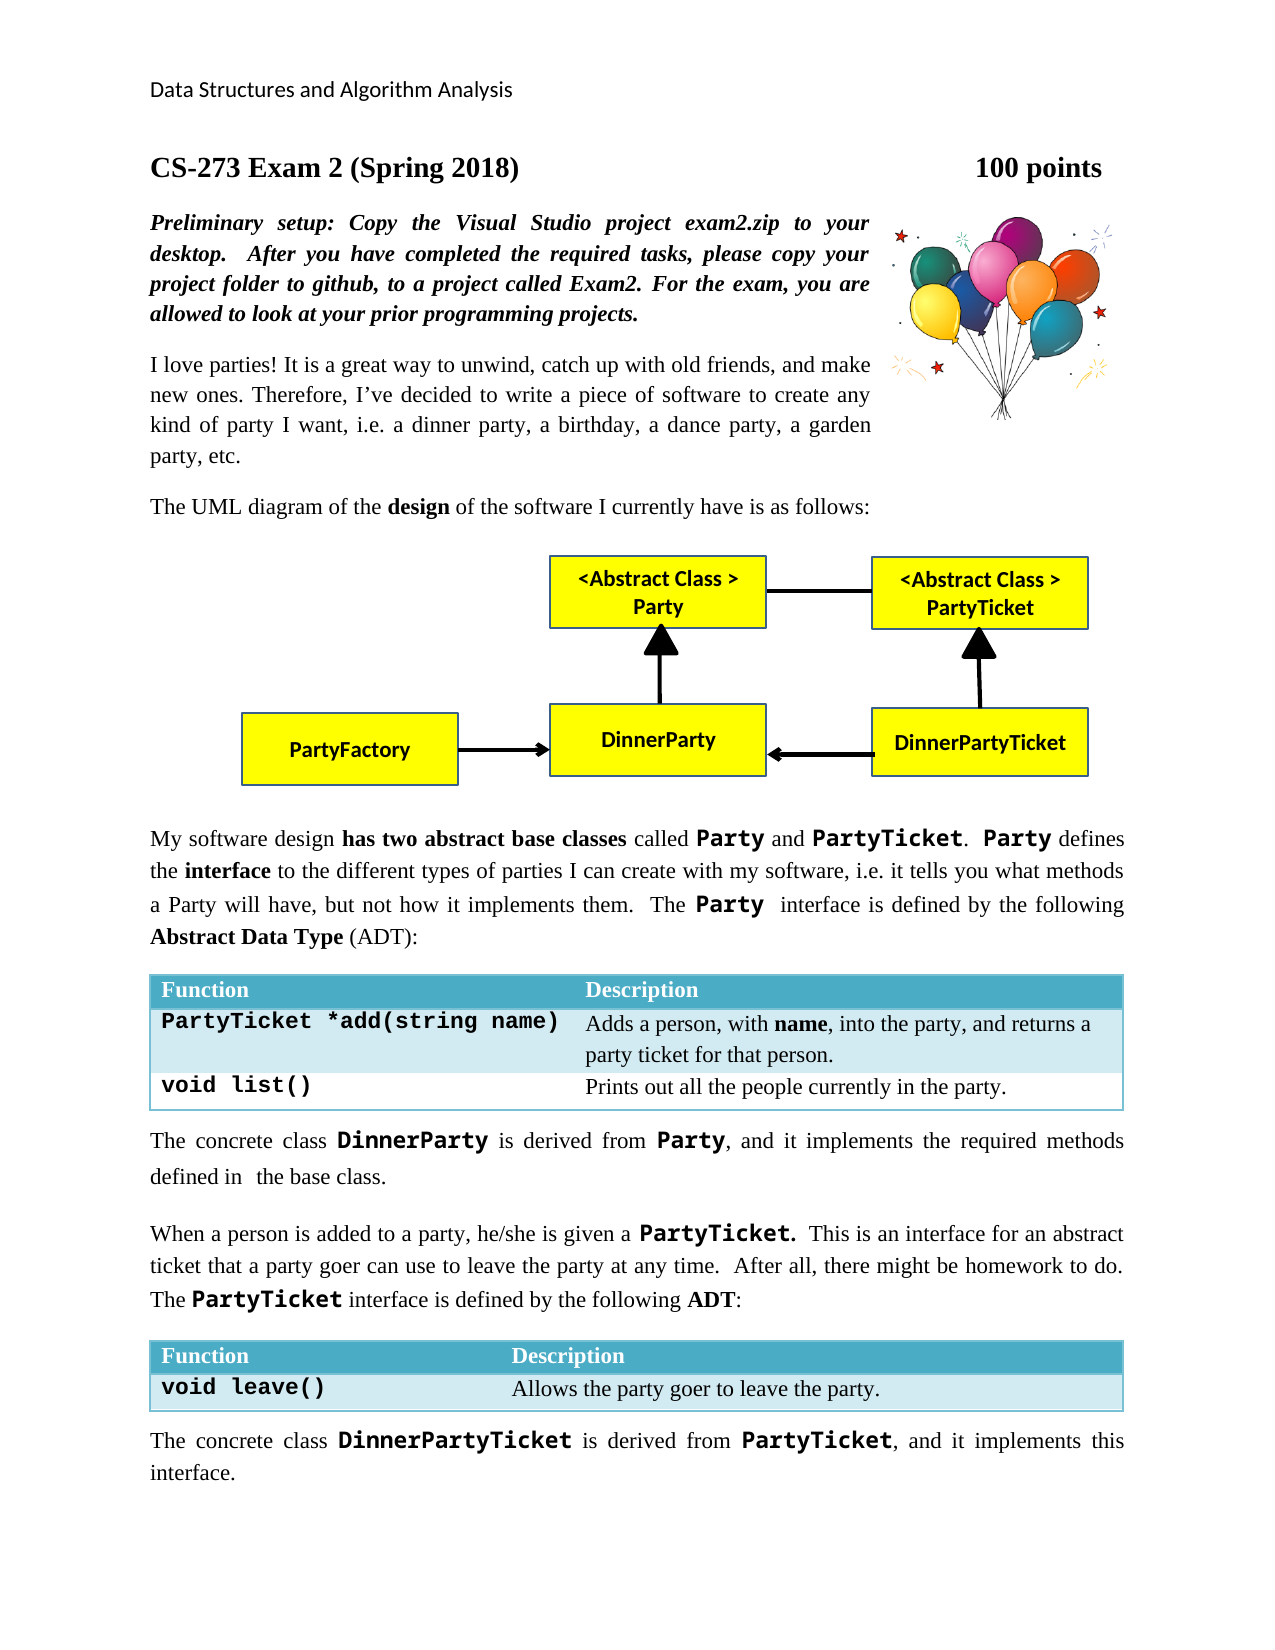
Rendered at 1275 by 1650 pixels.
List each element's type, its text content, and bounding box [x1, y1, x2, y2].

table_cell PartyTicket *add(string name) [151, 1010, 574, 1073]
table_cell void list() [151, 1073, 574, 1109]
text I love parties! It is a great way to unwind, catch up with old friends, and make new ones. Therefore, I’ve decided to write a piece of software to create any kind of party I want, i.e. a dinner party, a birthday, a dance party, a garden party, etc. [150, 351, 1125, 468]
text When a person is added to a party, he/she is given a PartyTicket. This is an interface for an abstract ticket that a party goer can use to leave the party at any time. After all, there might be homework to do. The PartyTicket interface is defined by the following ADT: [150, 1217, 1125, 1314]
text CS-273 Exam 2 (Spring 2018) 100 points [150, 150, 1125, 183]
text The UML diagram of the design of the software I currently have is as follows: [150, 493, 1125, 519]
table_cell Allows the party goer to leave the party. [500, 1375, 1122, 1409]
text The concrete class DinnerPartyTicket is derived from PartyTicket, and it implements this interface. [150, 1424, 1125, 1486]
table_cell Prints out all the people currently in the party. [574, 1073, 1122, 1109]
table_header Function [151, 1342, 500, 1373]
picture [890, 217, 1112, 418]
text The concrete class DinnerParty is derived from Party, and it implements the required methods defined in the base class. [150, 1124, 1125, 1191]
table_cell void leave() [151, 1375, 500, 1409]
table_header Description [500, 1342, 1122, 1373]
table_header Function [151, 976, 574, 1008]
text Preliminary setup: Copy the Visual Studio project exam2.zip to your desktop. After you have completed the required tasks, please copy your project folder to github, to a project called Exam2. For the exam, you are allowed to look at your prior programming projects. [150, 209, 1125, 326]
text My software design has two abstract base classes called Party and PartyTicket. Party defines the interface to the different types of parties I can create with my software, i.e. it tells you what methods a Party will have, but not how it implements them. The Party interface is defined by the following Abstract Data Type (ADT): [150, 822, 1125, 949]
table_header Description [574, 976, 1122, 1008]
table_cell Adds a person, with name, into the party, and returns a party ticket for that person. [574, 1010, 1122, 1073]
